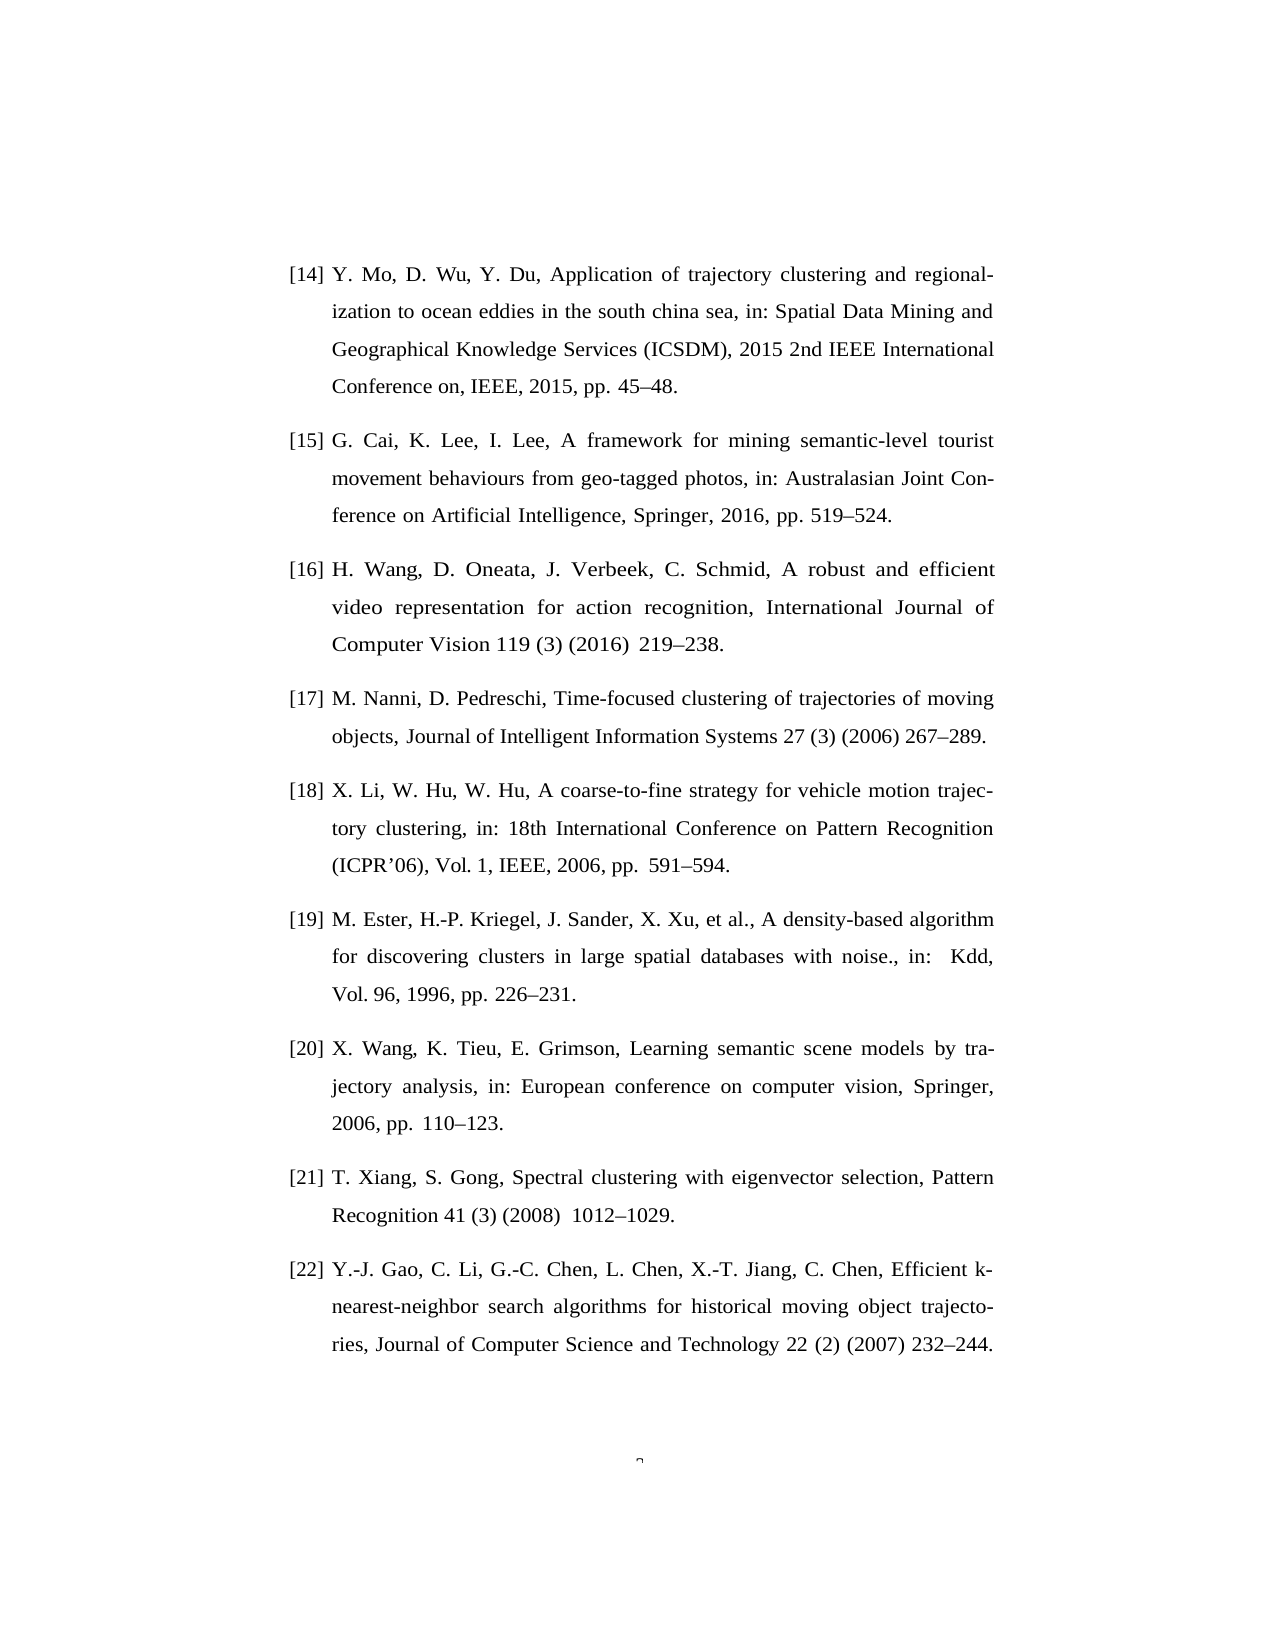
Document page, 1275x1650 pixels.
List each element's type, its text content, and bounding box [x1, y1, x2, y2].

list M. Nanni, D. Pedreschi, Time-focused clustering of trajectories of moving objects, Journal of Intelligent Information Systems 27 (3) (2006) 267–289. [289, 686, 995, 748]
list H. Wang, D. Oneata, J. Verbeek, C. Schmid, A robust and efficient video representation for action recognition, International Journal of Computer Vision 119 (3) (2016) 219–238. [289, 557, 995, 656]
list X. Wang, K. Tieu, E. Grimson, Learning semantic scene models by tra- jectory analysis, in: European conference on computer vision, Springer, 2006, pp. 110–123. [289, 1036, 995, 1135]
list T. Xiang, S. Gong, Spectral clustering with eigenvector selection, Pattern Recognition 41 (3) (2008) 1012–1029. [289, 1165, 995, 1227]
list Y.-J. Gao, C. Li, G.-C. Chen, L. Chen, X.-T. Jiang, C. Chen, Efficient k-nearest-neighbor search algorithms for historical moving object trajecto- ries, Journal of Computer Science and Technology 22 (2) (2007) 232–244. [289, 1257, 995, 1356]
list G. Cai, K. Lee, I. Lee, A framework for mining semantic-level tourist movement behaviours from geo-tagged photos, in: Australasian Joint Con- ference on Artificial Intelligence, Springer, 2016, pp. 519–524. [289, 428, 995, 527]
list X. Li, W. Hu, W. Hu, A coarse-to-fine strategy for vehicle motion trajec- tory clustering, in: 18th International Conference on Pattern Recognition (ICPR’06), Vol. 1, IEEE, 2006, pp. 591–594. [289, 778, 995, 877]
list Y. Mo, D. Wu, Y. Du, Application of trajectory clustering and regional- ization to ocean eddies in the south china sea, in: Spatial Data Mining and Geographical Knowledge Services (ICSDM), 2015 2nd IEEE International Conference on, IEEE, 2015, pp. 45–48. [289, 262, 995, 398]
list M. Ester, H.-P. Kriegel, J. Sander, X. Xu, et al., A density-based algorithm for discovering clusters in large spatial databases with noise., in: Kdd, Vol. 96, 1996, pp. 226–231. [289, 907, 995, 1006]
